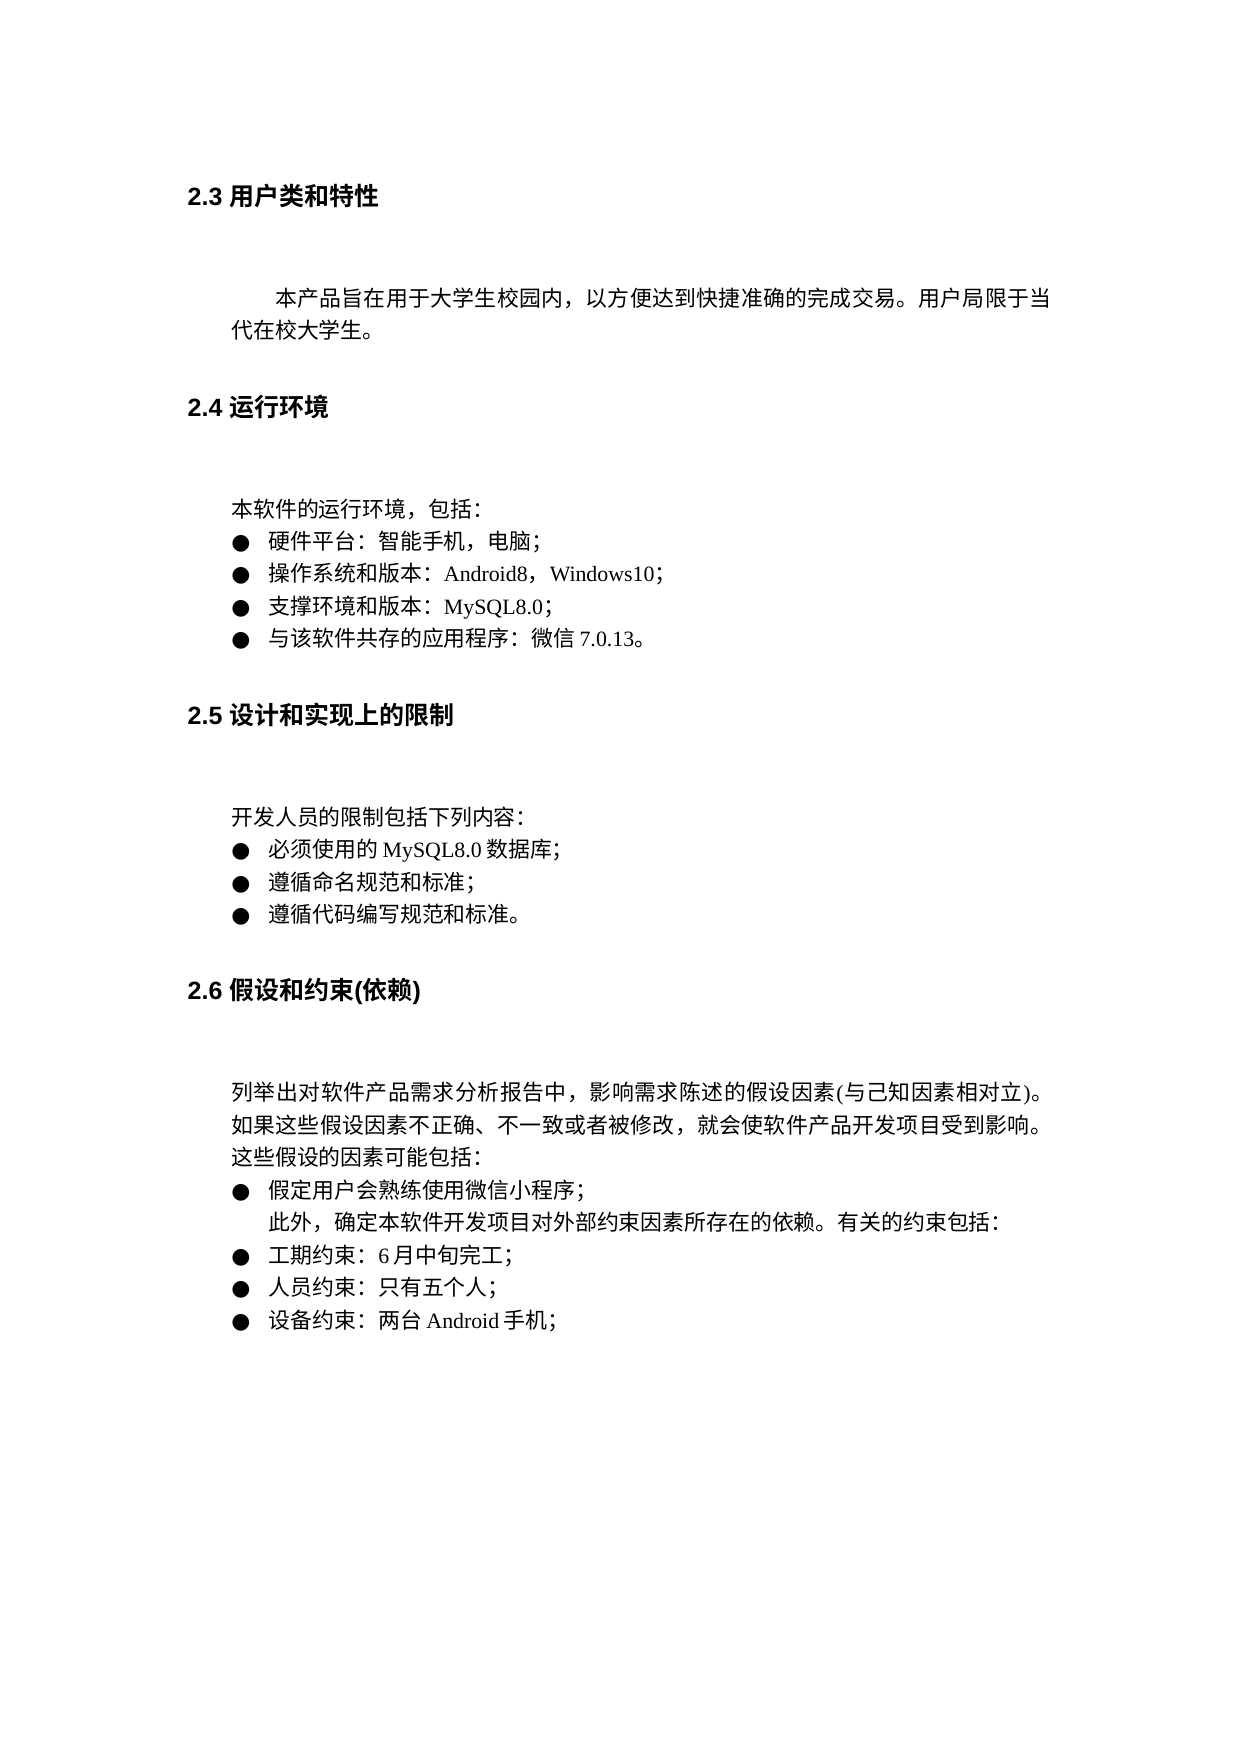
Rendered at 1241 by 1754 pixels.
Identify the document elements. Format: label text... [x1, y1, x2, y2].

list 运行环境 [187, 373, 1053, 438]
list 假设和约束(依赖) [187, 956, 1053, 1021]
text 开发人员的限制包括下列内容： [231, 799, 1053, 832]
text 本软件的运行环境，包括： [231, 491, 1053, 524]
list 设备约束：两台Android手机； [231, 1302, 1053, 1335]
text 本产品旨在用于大学生校园内，以方便达到快捷准确的完成交易。用户局限于当代在校大学生。 [231, 281, 1053, 346]
list 假定用户会熟练使用微信小程序； [231, 1172, 1053, 1205]
list 工期约束：6月中旬完工； [231, 1237, 1053, 1270]
list 遵循命名规范和标准； [231, 864, 1053, 897]
list 设计和实现上的限制 [187, 681, 1053, 746]
list 人员约束：只有五个人； [231, 1270, 1053, 1302]
list 遵循代码编写规范和标准。 [231, 897, 1053, 929]
list 必须使用的MySQL8.0数据库； [231, 832, 1053, 864]
list 用户类和特性 [187, 162, 1053, 227]
list 操作系统和版本：Android8，Windows10； [231, 556, 1053, 589]
list 与该软件共存的应用程序：微信7.0.13。 [231, 621, 1053, 654]
text 此外，确定本软件开发项目对外部约束因素所存在的依赖。有关的约束包括： [269, 1205, 1053, 1237]
text 列举出对软件产品需求分析报告中，影响需求陈述的假设因素(与己知因素相对立)。如果这些假设因素不正确、不一致或者被修改，就会使软件产品开发项目受到影响。这些假设的因素可能包括： [231, 1075, 1053, 1172]
list 支撑环境和版本：MySQL8.0； [231, 589, 1053, 621]
list 硬件平台：智能手机，电脑； [231, 524, 1053, 556]
